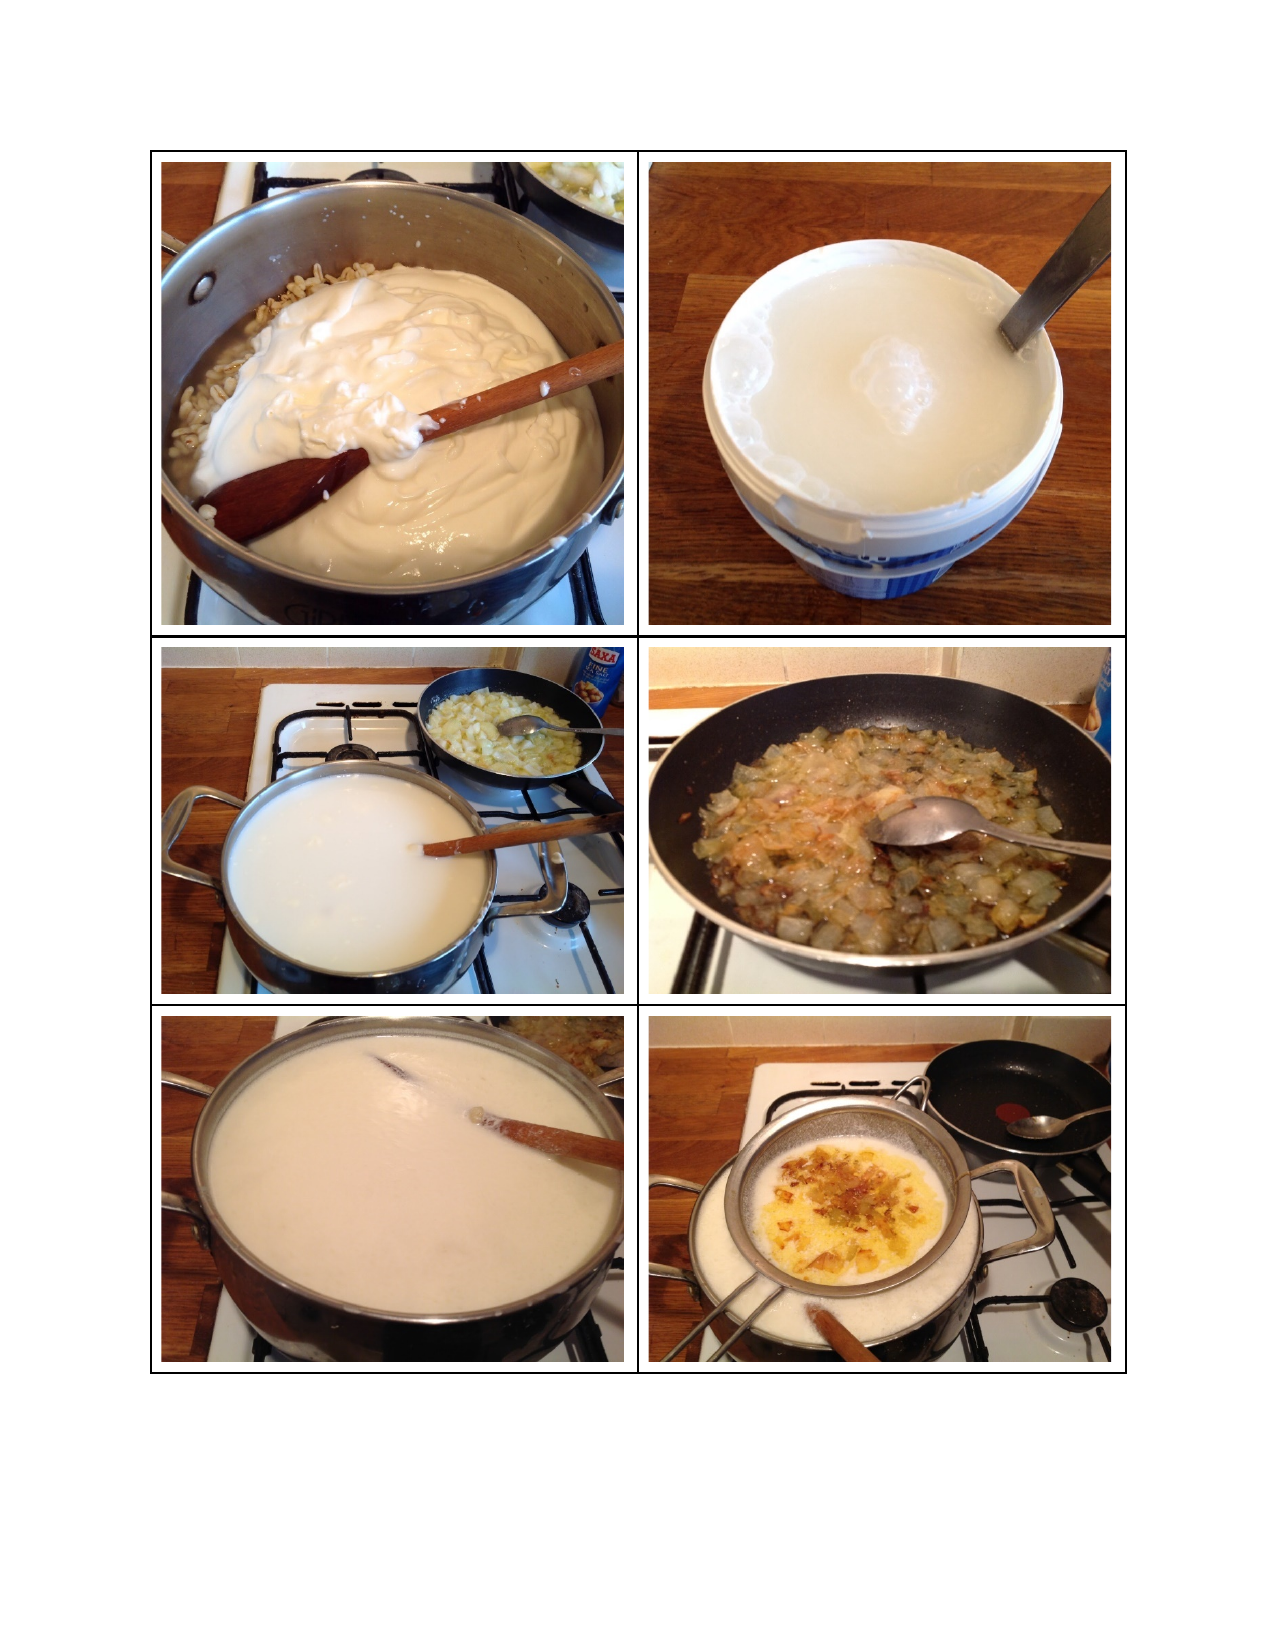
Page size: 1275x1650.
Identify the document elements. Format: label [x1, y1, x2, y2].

table_cell [152, 152, 637, 635]
table_cell [639, 1006, 1125, 1372]
picture [648, 162, 1112, 625]
table_cell [639, 638, 1125, 1004]
table_cell [639, 152, 1125, 635]
table_cell [152, 1006, 637, 1372]
picture [161, 1016, 624, 1362]
table_cell [152, 638, 637, 1004]
picture [648, 1016, 1112, 1362]
picture [648, 647, 1112, 994]
picture [161, 647, 624, 994]
picture [161, 162, 624, 625]
